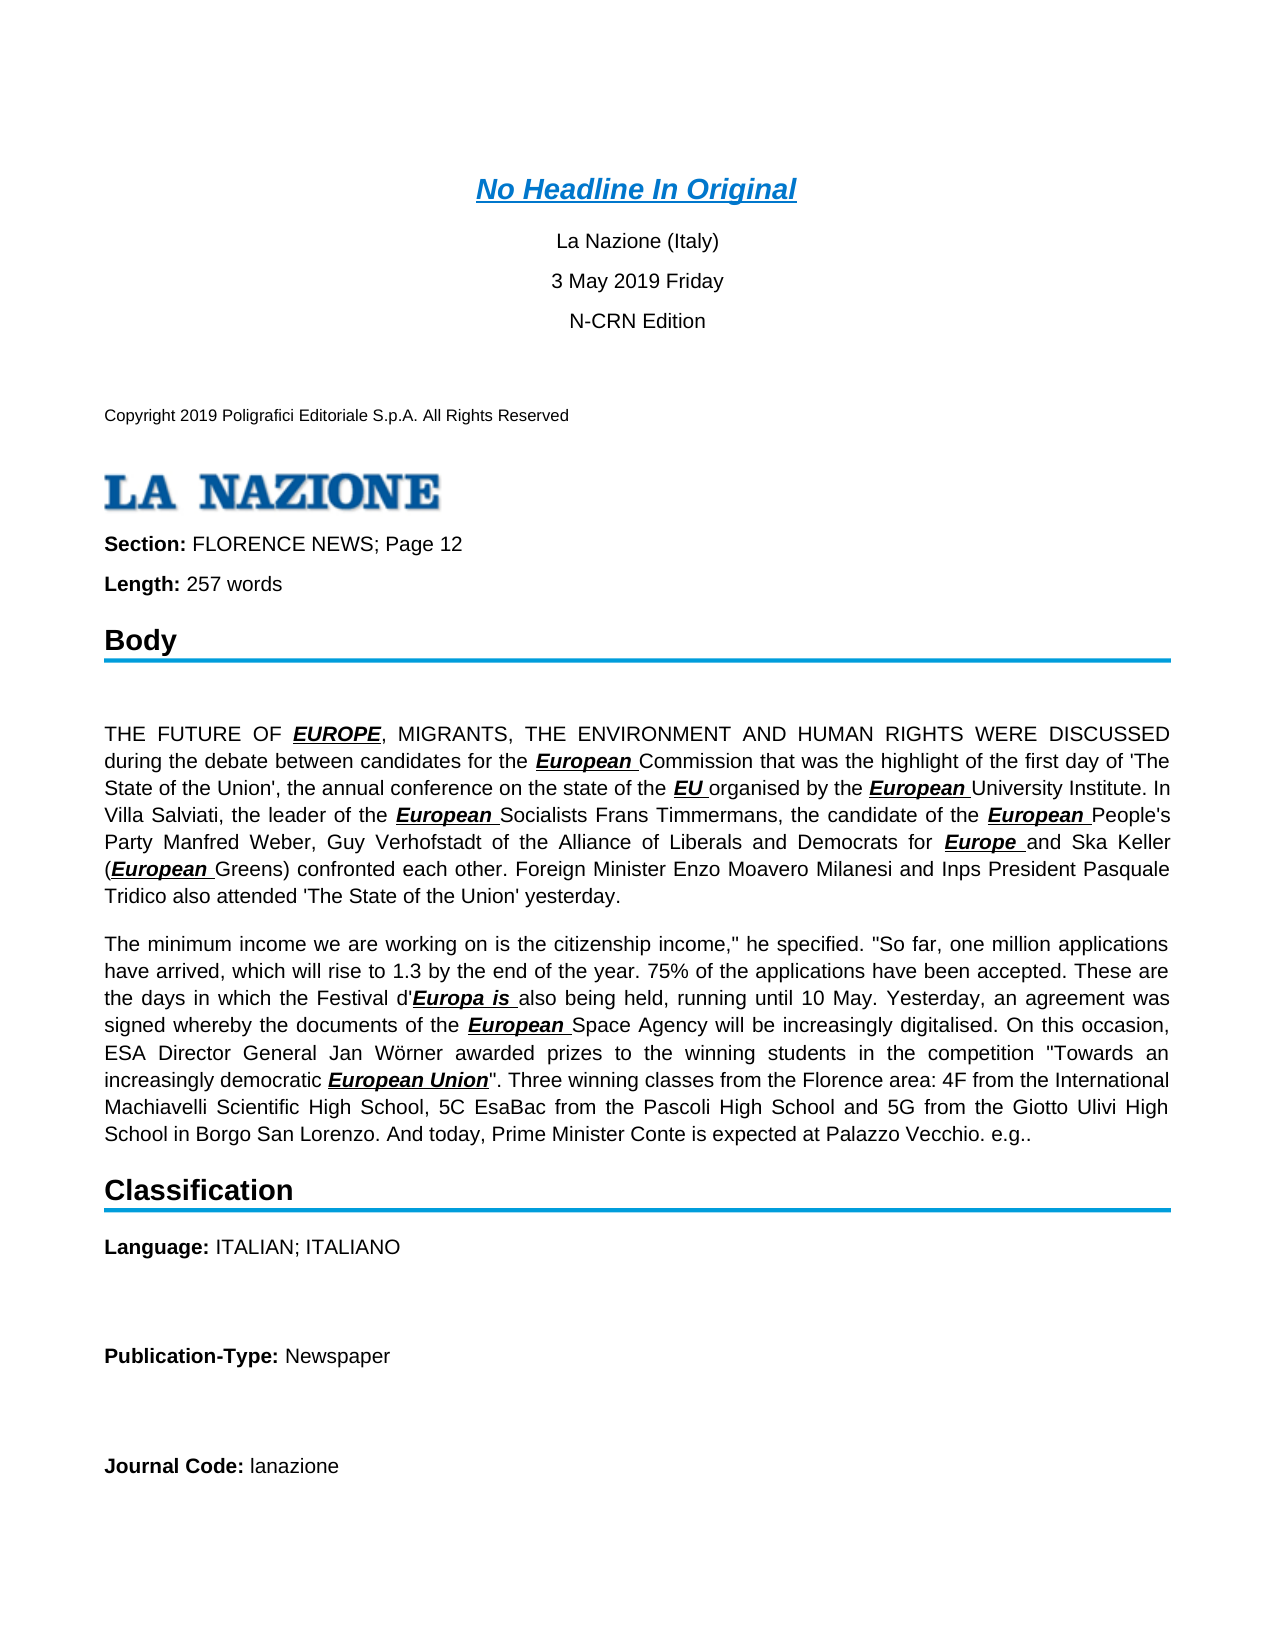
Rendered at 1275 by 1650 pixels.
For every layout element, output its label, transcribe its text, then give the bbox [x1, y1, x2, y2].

text Section: FLORENCE NEWS; Page 12 [104, 529, 1171, 556]
text Copyright 2019 Poligrafici Editoriale S.p.A. All Rights Reserved [104, 374, 1171, 425]
text Classification [104, 1171, 1171, 1206]
text Length: 257 words [104, 569, 1171, 596]
text La Nazione (Italy) [104, 226, 1171, 253]
text THE FUTURE OF EUROPE, MIGRANTS, THE ENVIRONMENT AND HUMAN RIGHTS WERE DISCUSSED during the debate between candidates for the European Commission that was the highlight of the first day of 'The State of the Union', the annual conference on the state of the EU organised by the European University Institute. In Villa Salviati, the leader of the European Socialists Frans Timmermans, the candidate of the European People's Party Manfred Weber, Guy Verhofstadt of the Alliance of Liberals and Democrats for Europe and Ska Keller (European Greens) confronted each other. Foreign Minister Enzo Moavero Milanesi and Inps President Pasquale Tridico also attended 'The State of the Union' yesterday. [104, 718, 1171, 908]
text Body [104, 621, 1171, 656]
text Publication-Type: Newspaper [104, 1341, 1171, 1426]
text Language: ITALIAN; ITALIANO [104, 1232, 1171, 1316]
text 3 May 2019 Friday [104, 266, 1171, 293]
text The minimum income we are working on is the citizenship income," he specified. "So far, one million applications have arrived, which will rise to 1.3 by the end of the year. 75% of the applications have been accepted. These are the days in which the Festival d'Europa is also being held, running until 10 May. Yesterday, an agreement was signed whereby the documents of the European Space Agency will be increasingly digitalised. On this occasion, ESA Director General Jan Wörner awarded prizes to the winning students in the competition "Towards an increasingly democratic European Union". Three winning classes from the Florence area: 4F from the International Machiavelli Scientific High School, 5C EsaBac from the Pascoli High School and 5G from the Giotto Ulivi High School in Borgo San Lorenzo. And today, Prime Minister Conte is expected at Palazzo Vecchio. e.g.. [104, 929, 1171, 1146]
text No Headline In Original [104, 170, 1171, 205]
text N-CRN Edition [104, 305, 1171, 332]
picture [104, 466, 442, 517]
text Journal Code: lanazione [104, 1451, 1171, 1535]
